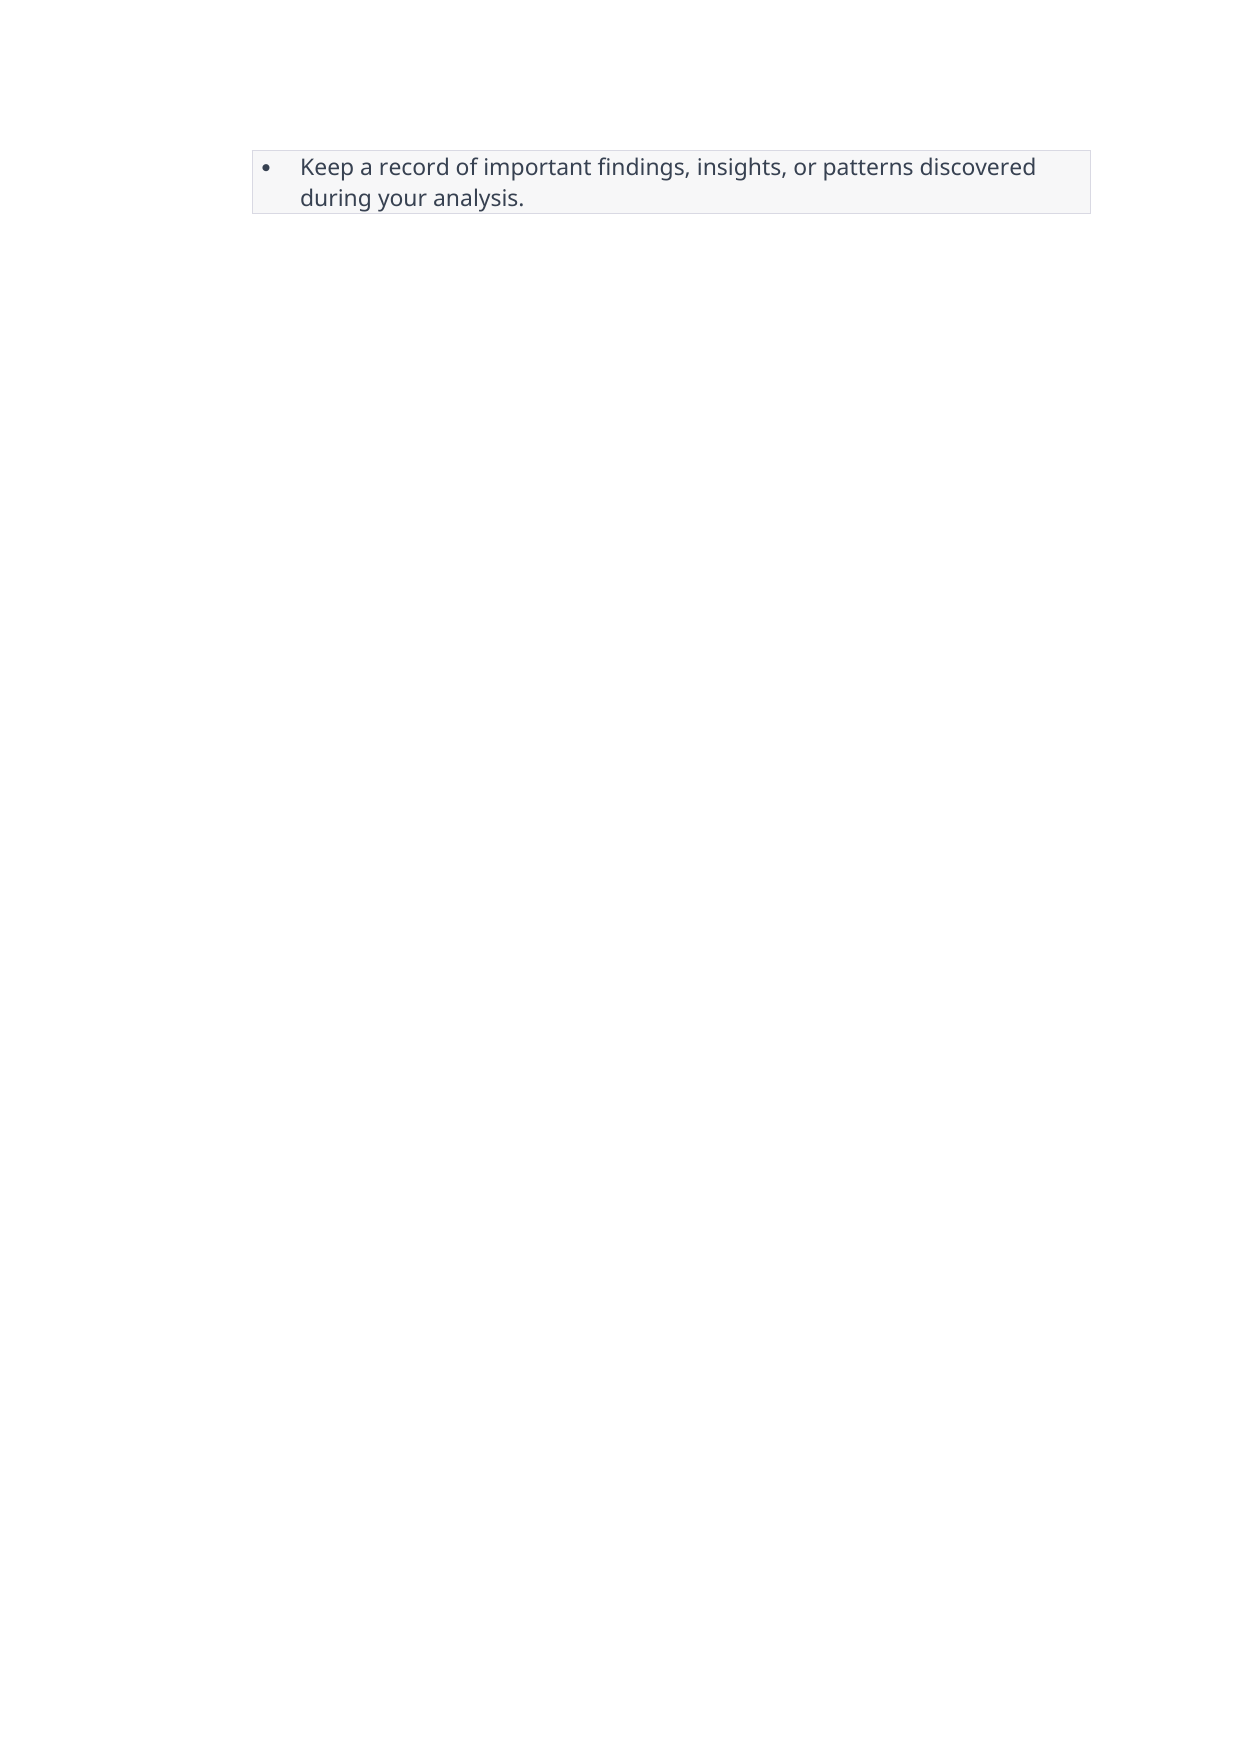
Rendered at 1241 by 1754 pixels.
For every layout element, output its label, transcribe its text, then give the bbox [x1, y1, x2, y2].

list Keep a record of important findings, insights, or patterns discovered during your analysis. [253, 151, 1090, 213]
